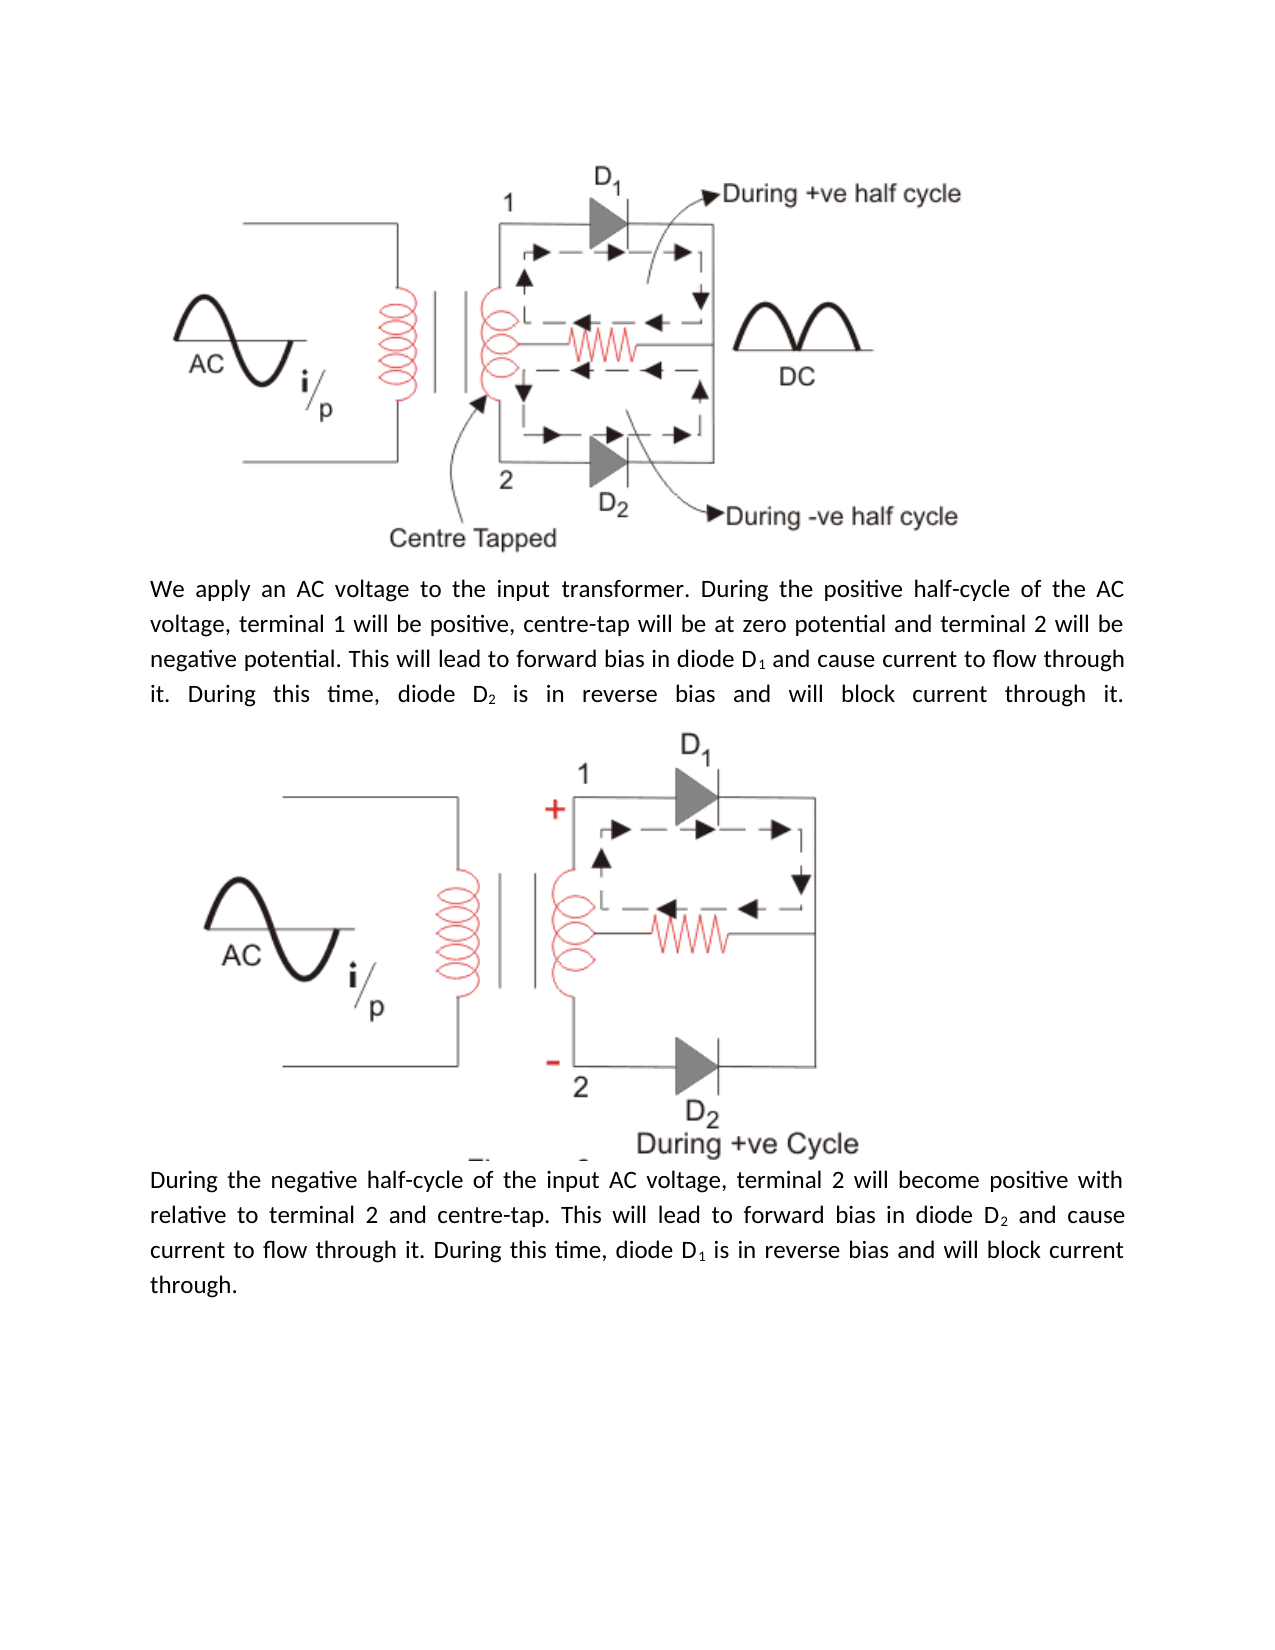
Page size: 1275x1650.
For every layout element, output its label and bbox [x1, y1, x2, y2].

text [150, 150, 1125, 1300]
picture [150, 150, 973, 569]
picture [150, 712, 907, 1161]
